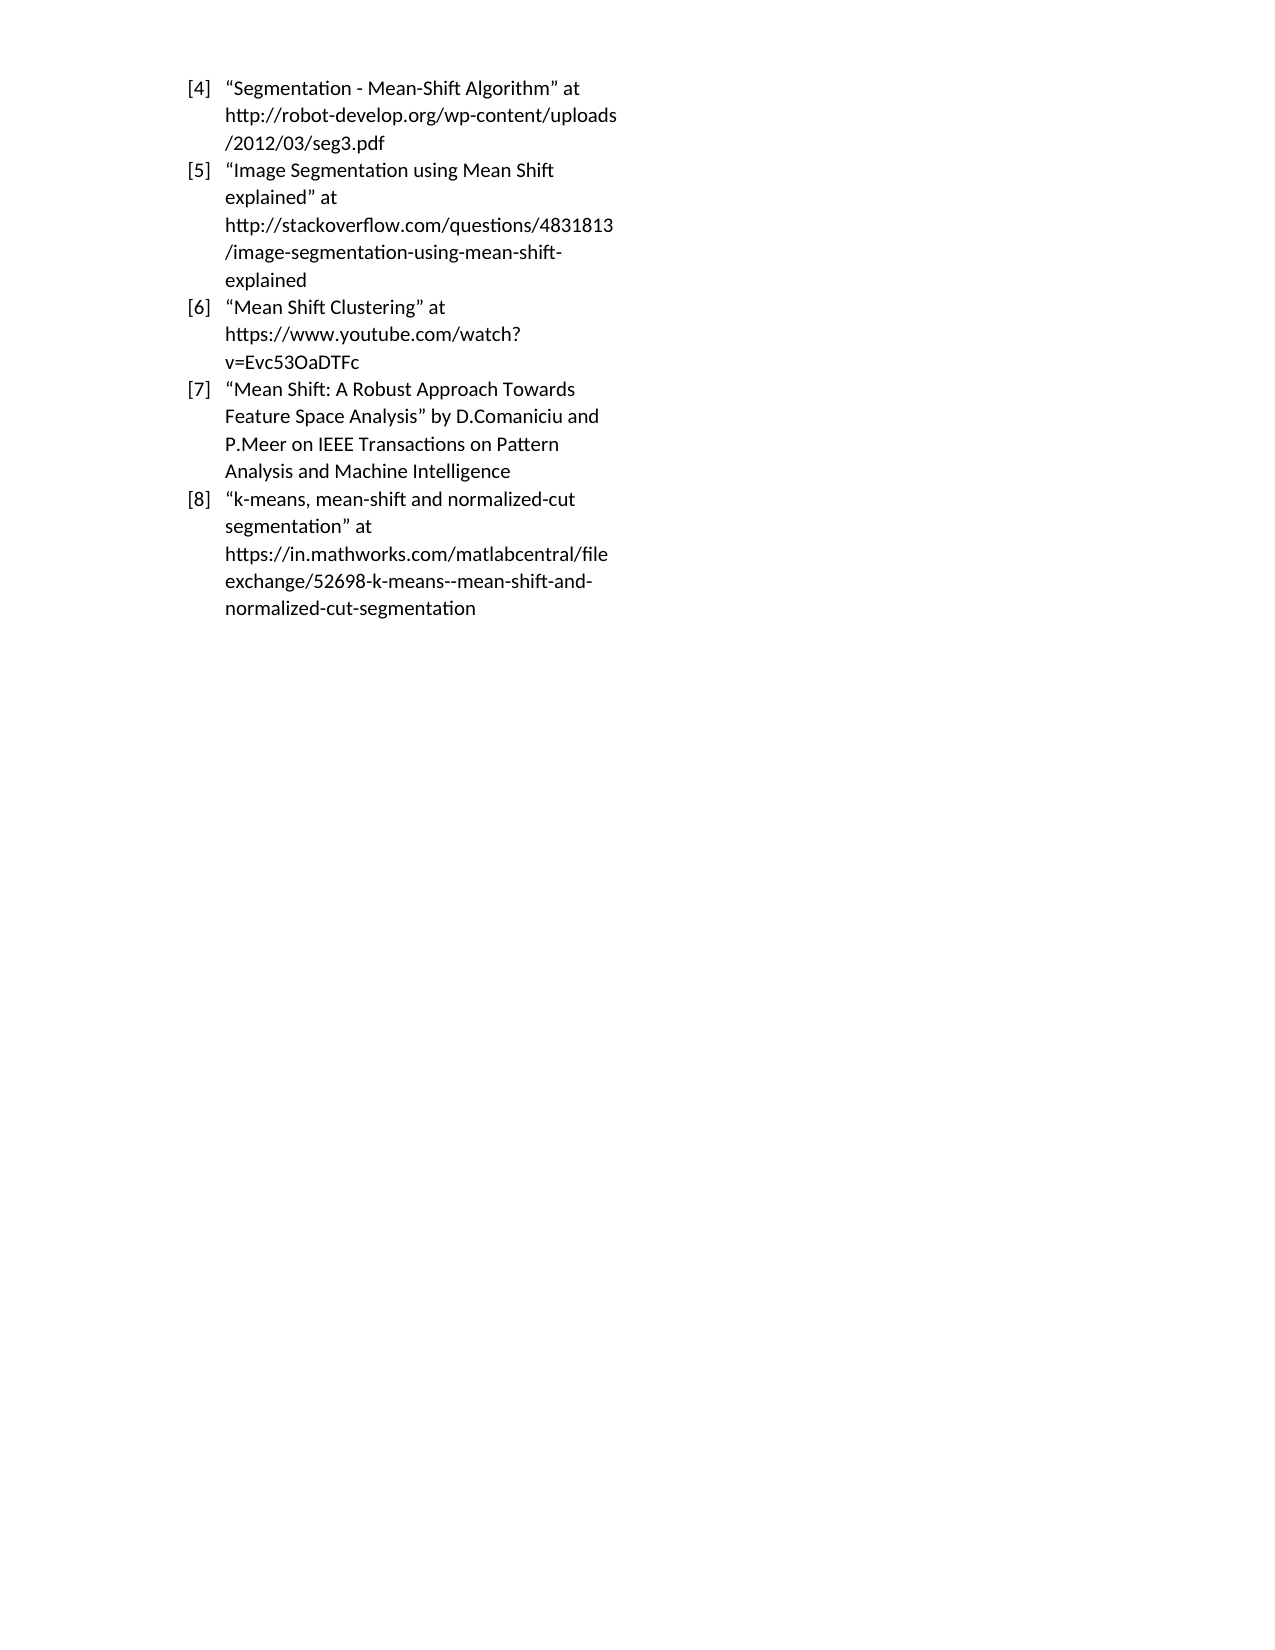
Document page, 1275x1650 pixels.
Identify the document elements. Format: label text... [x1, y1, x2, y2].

list “Segmentation - Mean-Shift Algorithm” at http://robot-develop.org/wp-content/uploads/2012/03/seg3.pdf [187, 75, 619, 155]
list “Mean Shift: A Robust Approach Towards Feature Space Analysis” by D.Comaniciu and P.Meer on IEEE Transactions on Pattern Analysis and Machine Intelligence [187, 376, 619, 484]
list “k-means, mean-shift and normalized-cut segmentation” at https://in.mathworks.com/matlabcentral/fileexchange/52698-k-means--mean-shift-and-normalized-cut-segmentation [187, 486, 619, 621]
list “Mean Shift Clustering” at https://www.youtube.com/watch?v=Evc53OaDTFc [187, 294, 619, 374]
list “Image Segmentation using Mean Shift explained” at http://stackoverflow.com/questions/4831813/image-segmentation-using-mean-shift-explained [187, 157, 619, 292]
